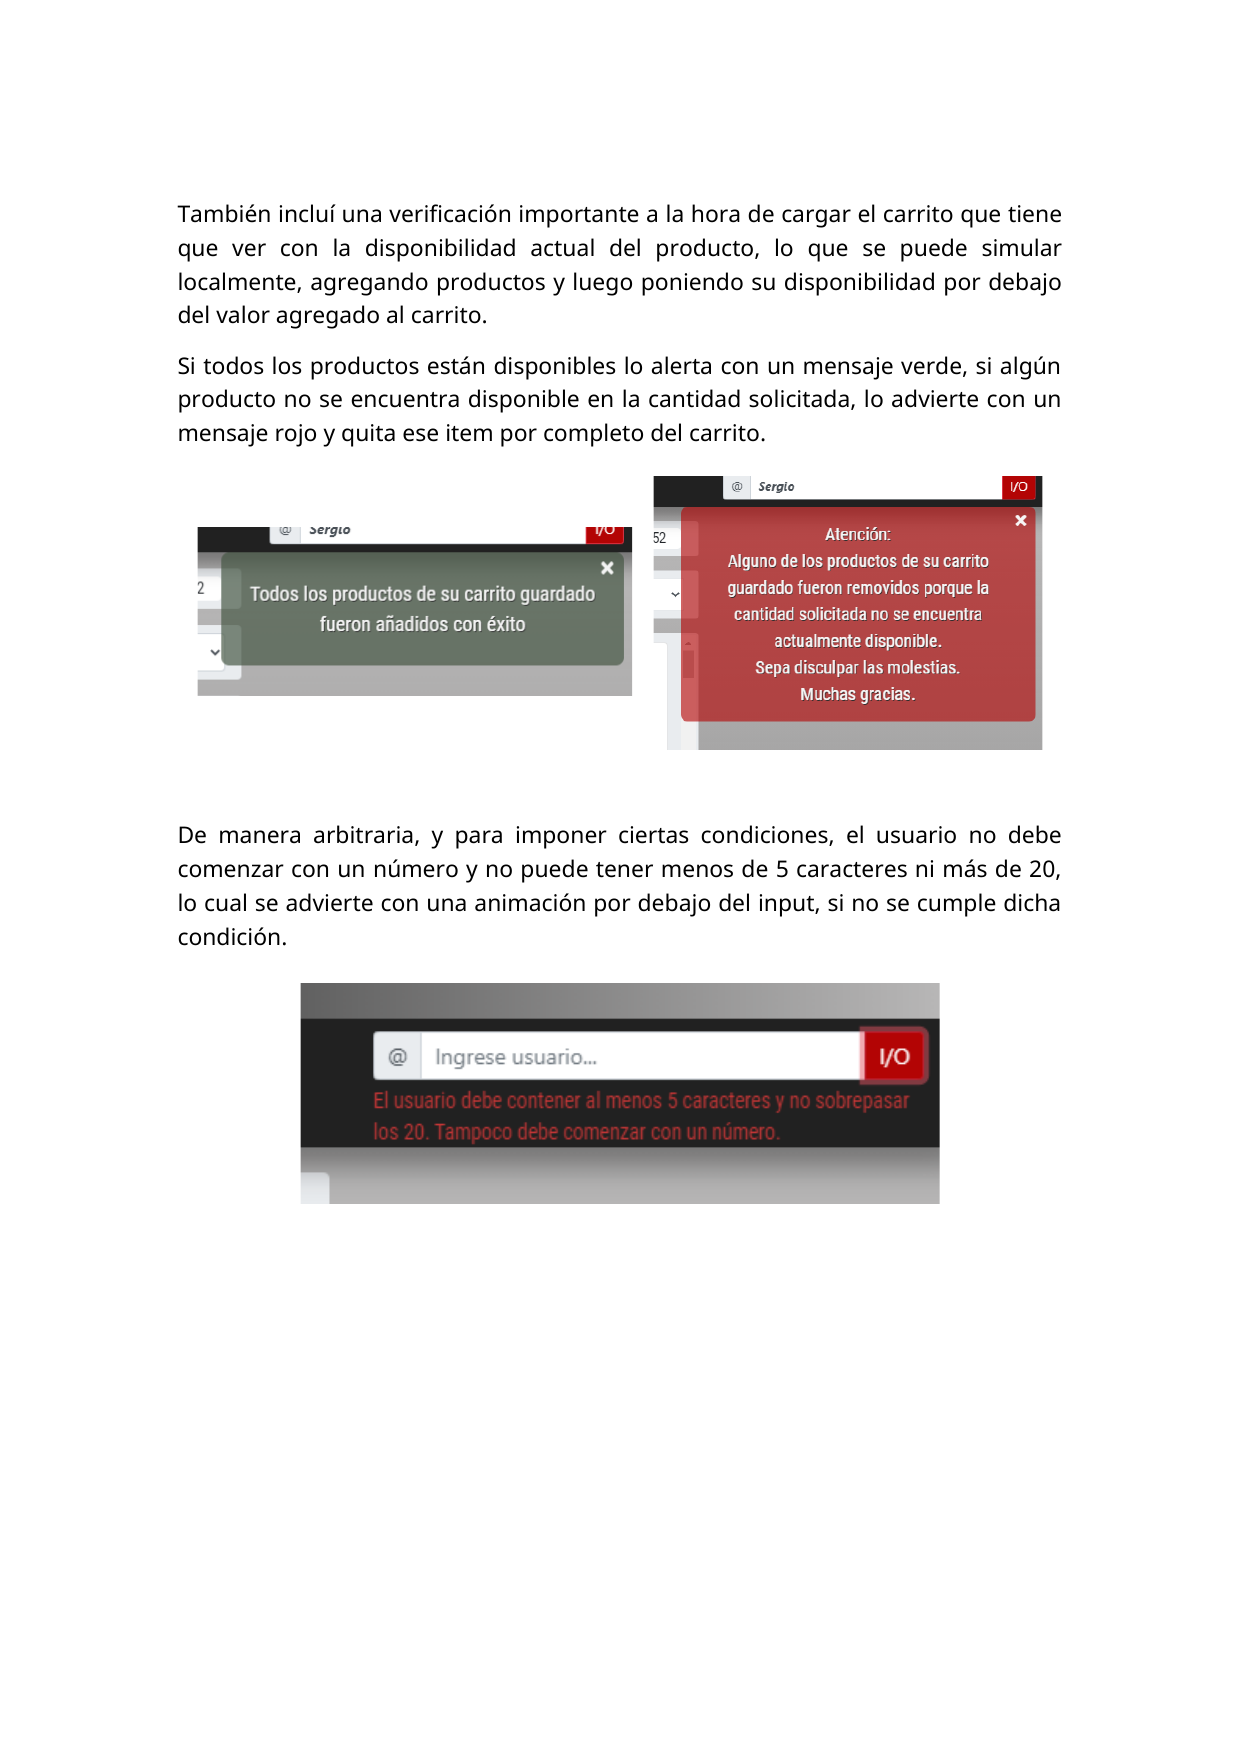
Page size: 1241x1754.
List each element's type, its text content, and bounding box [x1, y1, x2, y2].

text También incluí una verificación importante a la hora de cargar el carrito que tiene que ver con la disponibilidad actual del producto, lo que se puede simular localmente, agregando productos y luego poniendo su disponibilidad por debajo del valor agregado al carrito. [177, 198, 1063, 331]
text Si todos los productos están disponibles lo alerta con un mensaje verde, si algún producto no se encuentra disponible en la cantidad solicitada, lo advierte con un mensaje rojo y quita ese item por completo del carrito. [177, 350, 1063, 448]
text De manera arbitraria, y para imponer ciertas condiciones, el usuario no debe comenzar con un número y no puede tener menos de 5 caracteres ni más de 20, lo cual se advierte con una animación por debajo del input, si no se cumple dicha condición. [177, 819, 1063, 952]
picture [197, 527, 633, 696]
picture [300, 983, 940, 1204]
picture [653, 476, 1043, 750]
